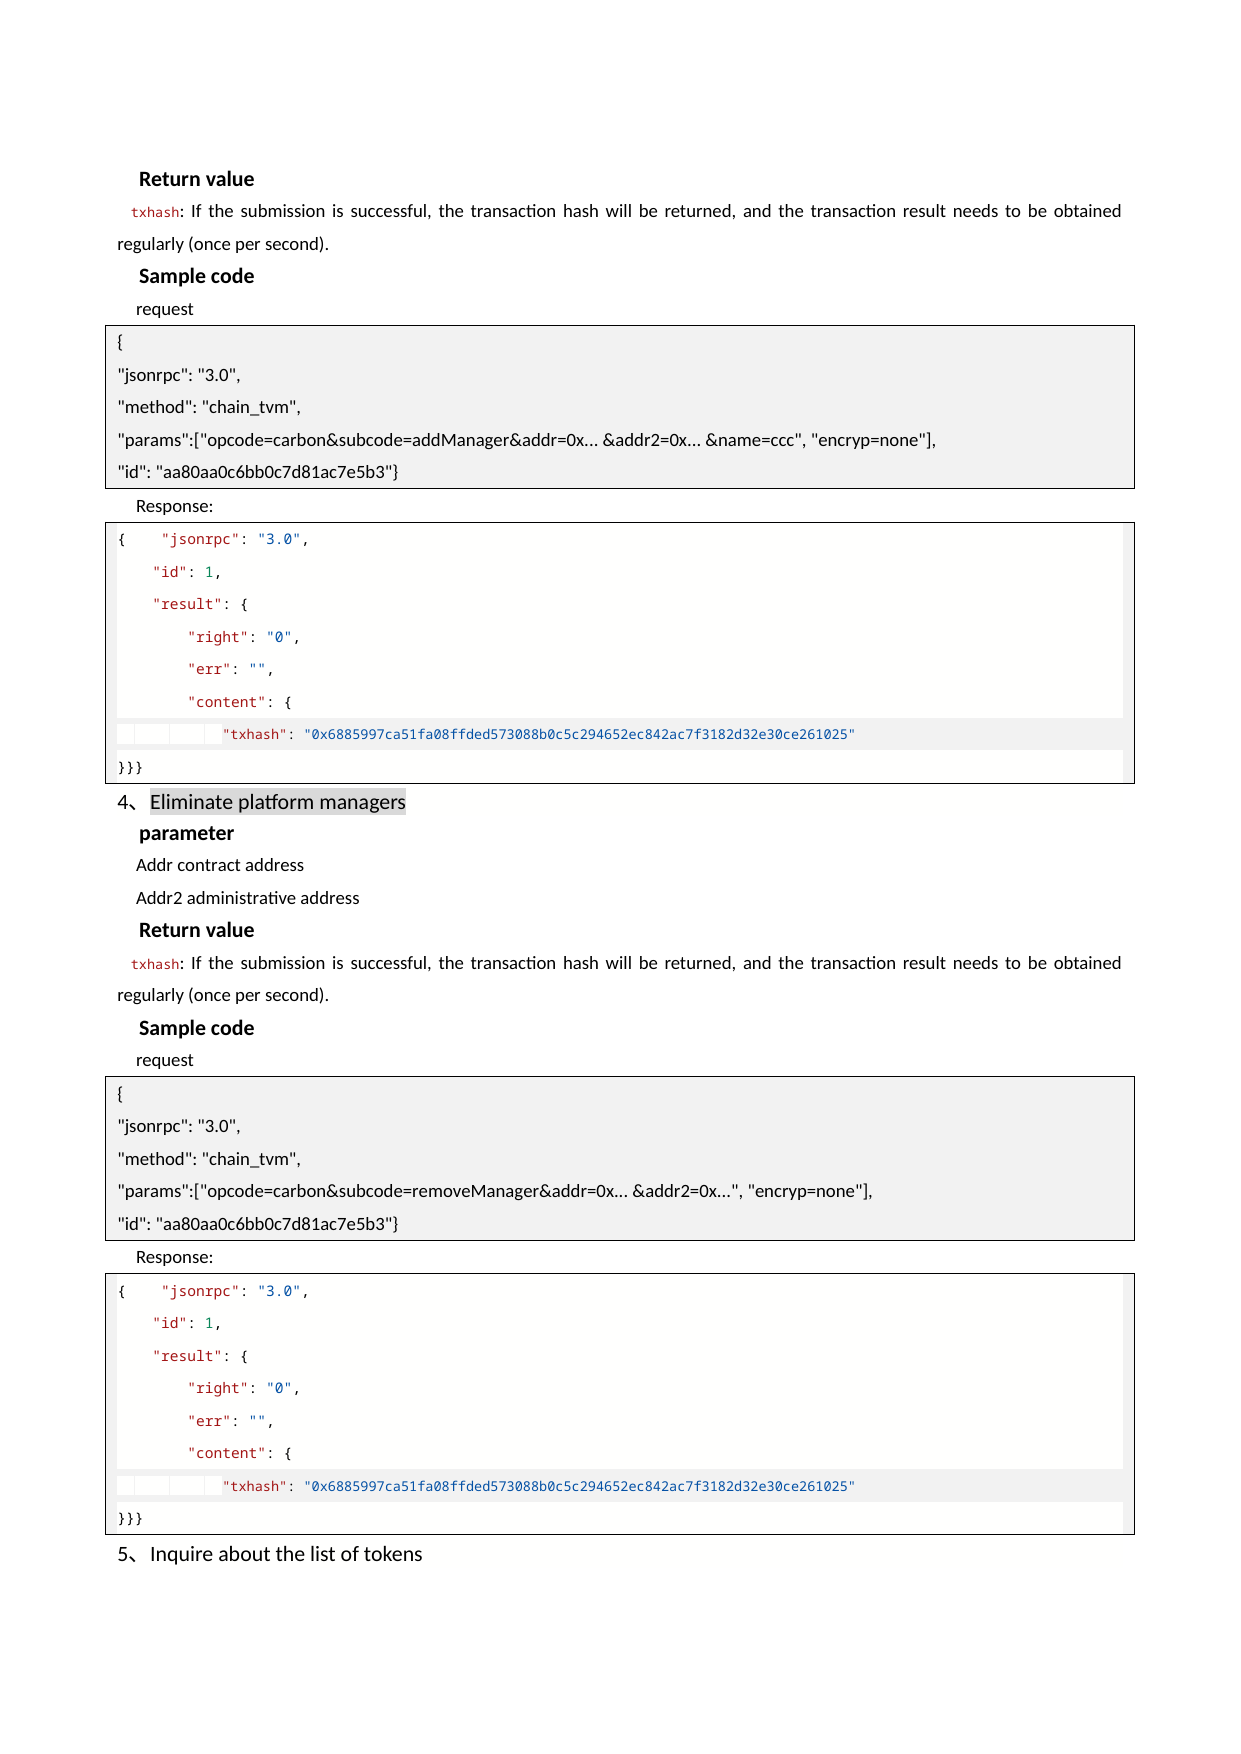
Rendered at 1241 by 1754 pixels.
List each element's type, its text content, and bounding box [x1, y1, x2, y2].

table_header { "jsonrpc": "3.0", "method": "chain_tvm", "params":["opcode=carbon&subcode=addManager&addr=0x... &addr2=0x... &name=ccc", "encryp=none"], "id": "aa80aa0c6bb0c7d81ac7e5b3"} [106, 326, 1134, 488]
table_header { "jsonrpc": "3.0", "id": 1, "result": { "right": "0", "err": "", "content": { "txhash": "0x6885997ca51fa08ffded573088b0c5c294652ec842ac7f3182d32e30ce261025" }}} [106, 523, 1134, 783]
table_header { "jsonrpc": "3.0", "id": 1, "result": { "right": "0", "err": "", "content": { "txhash": "0x6885997ca51fa08ffded573088b0c5c294652ec842ac7f3182d32e30ce261025" }}} [106, 1274, 1134, 1534]
text Response: [117, 1241, 1123, 1273]
text Addr2 administrative address [117, 881, 1123, 914]
text Sample code [117, 1011, 1123, 1044]
text txhash: If the submission is successful, the transaction hash will be returned, and the transaction result needs to be obtained regularly (once per second). [117, 194, 1123, 259]
table_header { "jsonrpc": "3.0", "method": "chain_tvm", "params":["opcode=carbon&subcode=removeManager&addr=0x... &addr2=0x...", "encryp=none"], "id": "aa80aa0c6bb0c7d81ac7e5b3"} [106, 1077, 1134, 1240]
text parameter [117, 816, 1123, 849]
text Addr contract address [117, 849, 1123, 881]
list Inquire about the list of tokens [117, 1535, 1123, 1568]
text Response: [117, 489, 1123, 522]
text request [117, 1044, 1123, 1076]
text Sample code [117, 259, 1123, 292]
text Return value [117, 914, 1123, 946]
text Return value [117, 162, 1123, 194]
text txhash: If the submission is successful, the transaction hash will be returned, and the transaction result needs to be obtained regularly (once per second). [117, 946, 1123, 1011]
list Eliminate platform managers [117, 784, 1123, 816]
text request [117, 292, 1123, 324]
